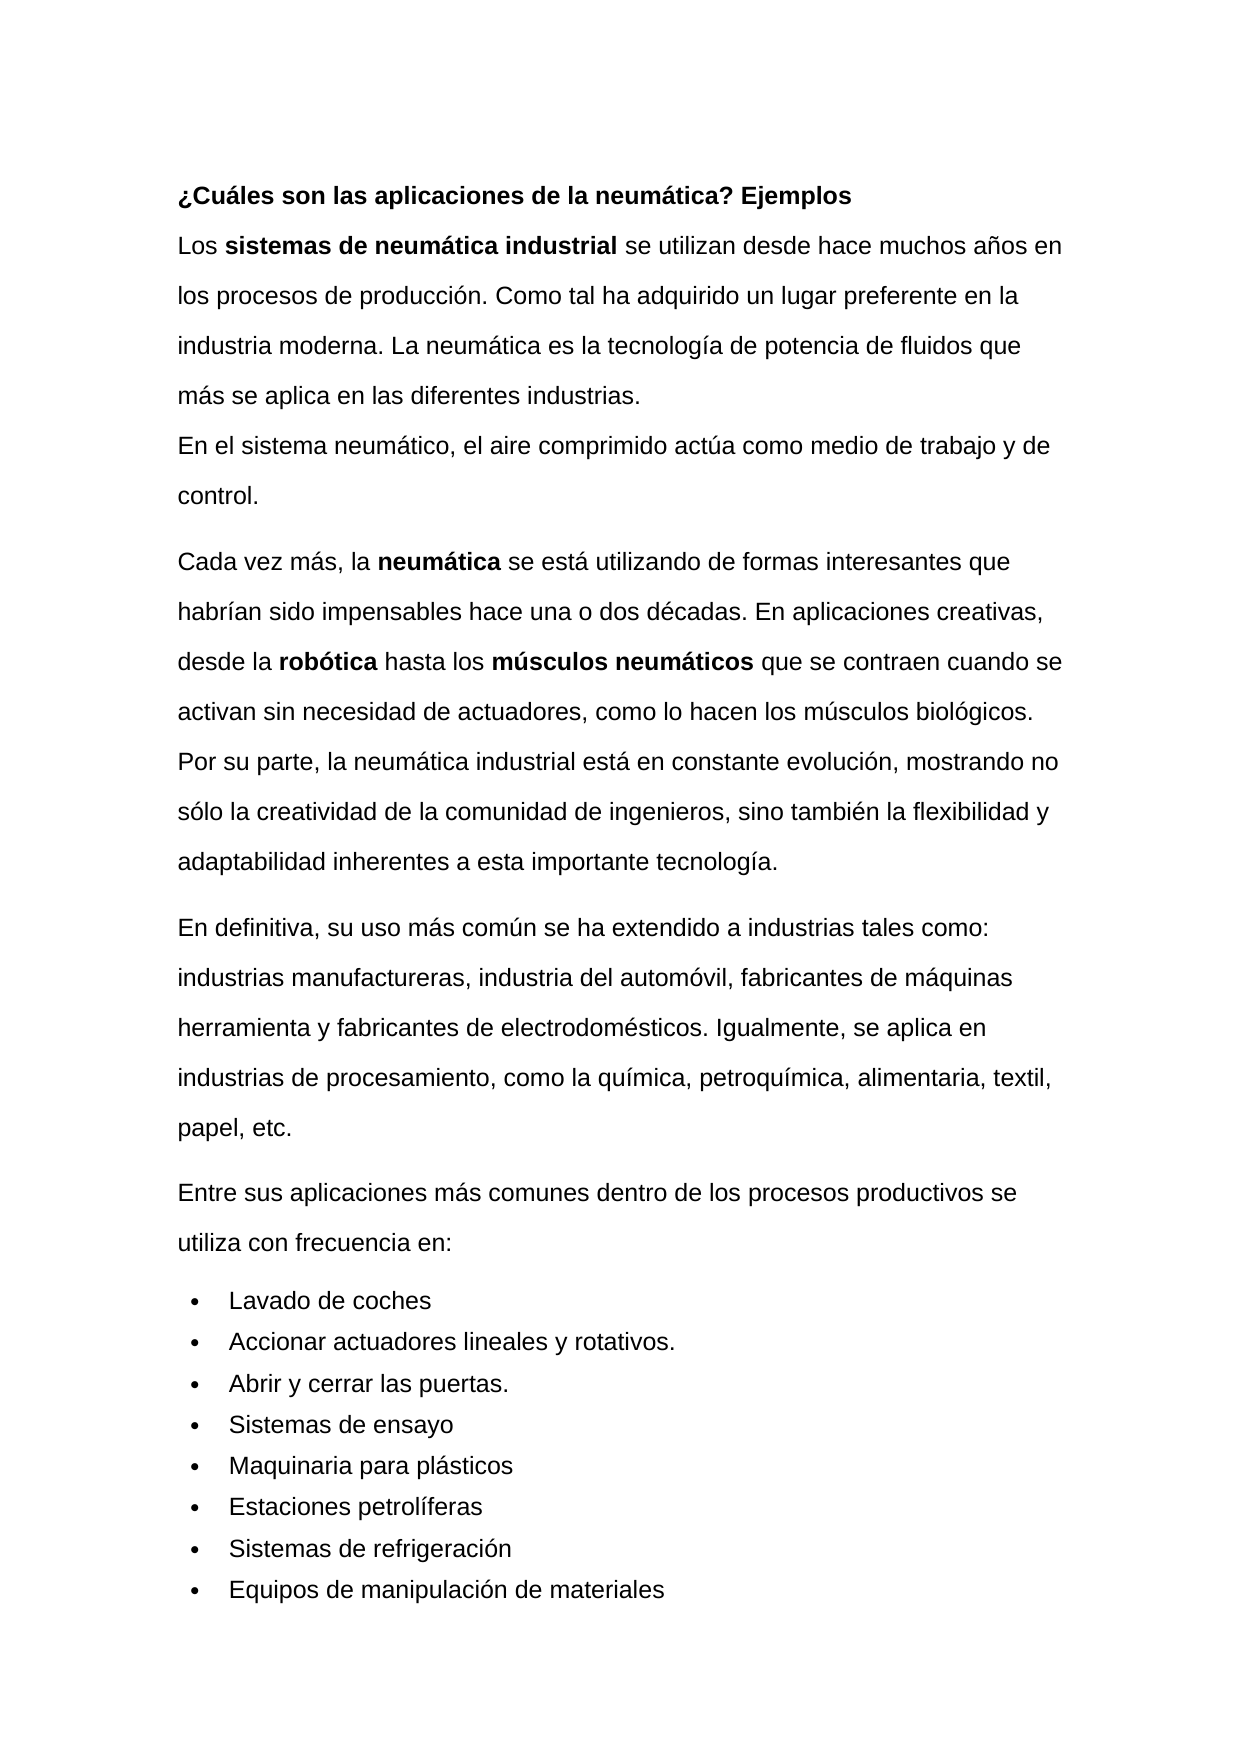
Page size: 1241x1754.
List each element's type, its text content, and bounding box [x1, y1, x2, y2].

list Lavado de coches [191, 1286, 1063, 1315]
text Por su parte, la neumática industrial está en constante evolución, mostrando no sólo la creatividad de la comunidad de ingenieros, sino también la flexibilidad y adaptabilidad inherentes a esta importante tecnología. [177, 726, 1063, 876]
list Abrir y cerrar las puertas. [191, 1369, 1063, 1397]
text Los sistemas de neumática industrial se utilizan desde hace muchos años en los procesos de producción. Como tal ha adquirido un lugar preferente en la industria moderna. La neumática es la tecnología de potencia de fluidos que más se aplica en las diferentes industrias. [177, 210, 1063, 410]
list Equipos de manipulación de materiales [191, 1575, 1063, 1604]
text Cada vez más, la neumática se está utilizando de formas interesantes que habrían sido impensables hace una o dos décadas. En aplicaciones creativas, desde la robótica hasta los músculos neumáticos que se contraen cuando se activan sin necesidad de actuadores, como lo hacen los músculos biológicos. [177, 526, 1063, 726]
text En definitiva, su uso más común se ha extendido a industrias tales como: industrias manufactureras, industria del automóvil, fabricantes de máquinas herramienta y fabricantes de electrodomésticos. Igualmente, se aplica en industrias de procesamiento, como la química, petroquímica, alimentaria, textil, papel, etc. [177, 891, 1063, 1141]
list Estaciones petrolíferas [191, 1492, 1063, 1521]
list Sistemas de ensayo [191, 1410, 1063, 1439]
text ¿Cuáles son las aplicaciones de la neumática? Ejemplos [177, 148, 1063, 210]
text Entre sus aplicaciones más comunes dentro de los procesos productivos se utiliza con frecuencia en: [177, 1157, 1063, 1257]
text En el sistema neumático, el aire comprimido actúa como medio de trabajo y de control. [177, 410, 1063, 510]
list Maquinaria para plásticos [191, 1451, 1063, 1480]
list Accionar actuadores lineales y rotativos. [191, 1327, 1063, 1356]
list Sistemas de refrigeración [191, 1534, 1063, 1562]
